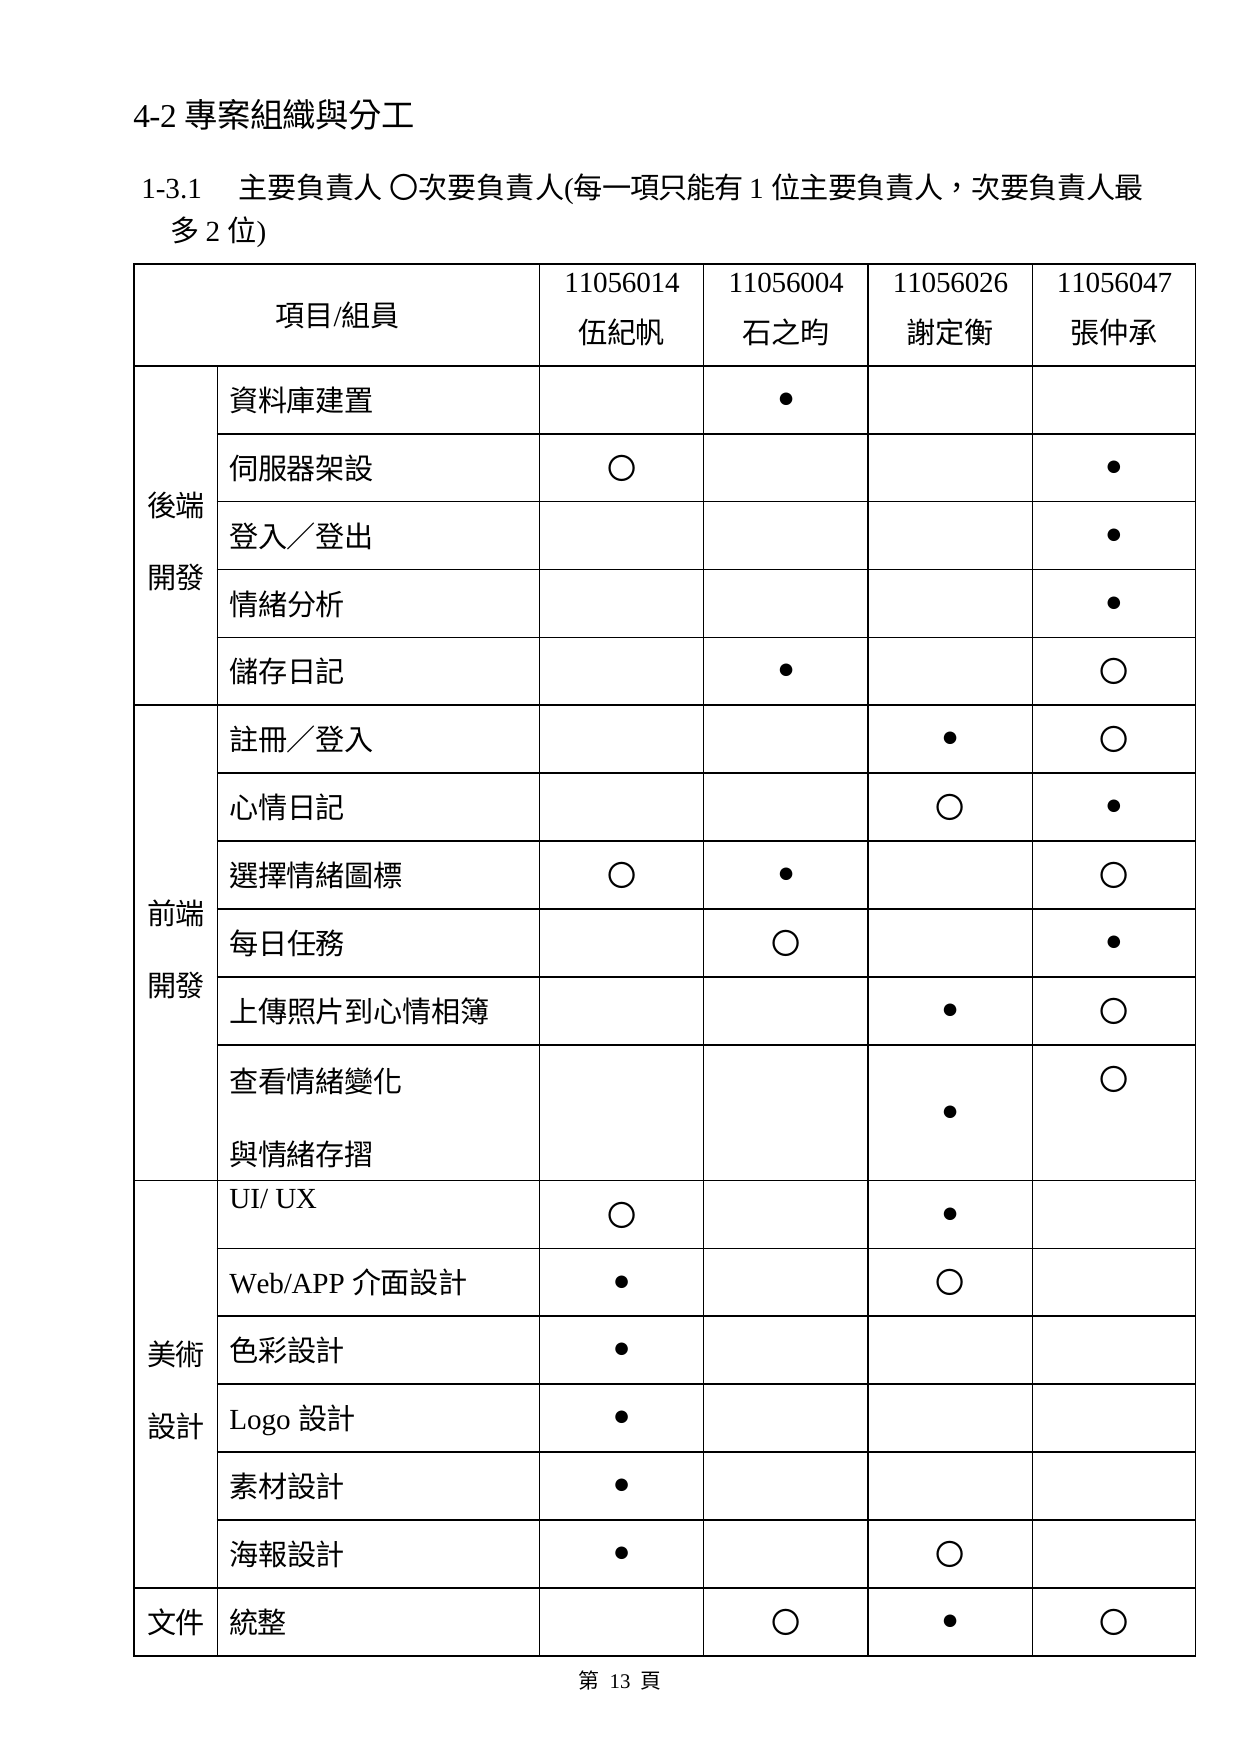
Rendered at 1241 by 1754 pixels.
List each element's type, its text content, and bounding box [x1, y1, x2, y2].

table_cell Web/APP 介面設計 [218, 1249, 539, 1315]
table_cell 〇 [1033, 1589, 1195, 1655]
table_cell 〇 [1033, 706, 1195, 772]
table_cell [869, 1453, 1032, 1519]
table_cell ● [704, 638, 867, 704]
table_cell 〇 [540, 435, 703, 501]
table_cell 素材設計 [218, 1453, 539, 1519]
table_cell [540, 774, 703, 840]
table_cell Logo 設計 [218, 1385, 539, 1451]
table_cell [540, 638, 703, 704]
table_cell [869, 570, 1032, 636]
table_cell 〇 [1033, 842, 1195, 908]
table_cell 伺服器架設 [218, 435, 539, 501]
table_cell 後端開發 [135, 367, 217, 704]
table_cell 情緒分析 [218, 570, 539, 636]
table_cell 海報設計 [218, 1521, 539, 1587]
table_cell [704, 1249, 867, 1315]
table_cell 〇 [869, 774, 1032, 840]
table_cell 查看情緒變化 與情緒存摺 [218, 1046, 539, 1179]
table_cell [704, 1046, 867, 1179]
table_cell [704, 1521, 867, 1587]
table_cell [540, 1046, 703, 1179]
table_cell [869, 1317, 1032, 1383]
table_cell [1033, 1385, 1195, 1451]
table_cell 〇 [1033, 638, 1195, 704]
table_cell ● [1033, 910, 1195, 976]
table_cell [540, 910, 703, 976]
table_cell 美術設計 [135, 1181, 217, 1587]
table_cell [704, 774, 867, 840]
table_cell ● [540, 1385, 703, 1451]
table_cell 登入／登出 [218, 502, 539, 568]
table_cell [869, 638, 1032, 704]
table_cell [704, 706, 867, 772]
table_header 11056047 張仲承 [1033, 265, 1195, 365]
table_cell [704, 1181, 867, 1247]
table_cell ● [704, 842, 867, 908]
table_cell [704, 1453, 867, 1519]
table_cell [540, 1589, 703, 1655]
table_cell [1033, 1317, 1195, 1383]
table_cell 文件 [135, 1589, 217, 1655]
table_header 11056004 石之昀 [704, 265, 867, 365]
table_cell [869, 435, 1032, 501]
table_cell [869, 502, 1032, 568]
table_cell [1033, 1249, 1195, 1315]
table_cell 心情日記 [218, 774, 539, 840]
table_cell [1033, 1181, 1195, 1247]
table_cell 上傳照片到心情相簿 [218, 978, 539, 1044]
table_cell [540, 367, 703, 433]
table_cell 〇 [704, 1589, 867, 1655]
table_cell ● [869, 1181, 1032, 1247]
table_cell 〇 [704, 910, 867, 976]
table_cell ● [540, 1249, 703, 1315]
table_cell 〇 [1033, 1046, 1195, 1179]
table_cell 每日任務 [218, 910, 539, 976]
table_cell ● [540, 1521, 703, 1587]
table_cell ● [869, 706, 1032, 772]
table_cell 〇 [540, 842, 703, 908]
table_cell 〇 [869, 1249, 1032, 1315]
table_cell ● [1033, 502, 1195, 568]
table_cell [704, 978, 867, 1044]
table_cell [1033, 1453, 1195, 1519]
table_cell ● [540, 1453, 703, 1519]
table_cell [704, 1317, 867, 1383]
table_cell [704, 435, 867, 501]
list 主要負責人 〇次要負責人(每一項只能有 1 位主要負責人，次要負責人最多 2 位) [141, 165, 1152, 249]
table_cell [540, 570, 703, 636]
table_cell [540, 978, 703, 1044]
table_cell ● [704, 367, 867, 433]
table_cell [704, 570, 867, 636]
table_cell ● [869, 978, 1032, 1044]
table_cell [540, 706, 703, 772]
table_cell ● [1033, 435, 1195, 501]
table_header 11056014 伍紀帆 [540, 265, 703, 365]
table_header 項目/組員 [135, 265, 539, 365]
table_cell [869, 367, 1032, 433]
table_cell ● [869, 1589, 1032, 1655]
table_cell 〇 [869, 1521, 1032, 1587]
table_cell 色彩設計 [218, 1317, 539, 1383]
table_cell 選擇情緒圖標 [218, 842, 539, 908]
table_cell ● [1033, 774, 1195, 840]
table_cell [704, 502, 867, 568]
table_cell 儲存日記 [218, 638, 539, 704]
table_header 11056026 謝定衡 [869, 265, 1032, 365]
table_cell ● [869, 1046, 1032, 1179]
table_cell [869, 910, 1032, 976]
table_cell ● [540, 1317, 703, 1383]
table_cell 註冊／登入 [218, 706, 539, 772]
table_cell [869, 1385, 1032, 1451]
table_cell 〇 [540, 1181, 703, 1247]
table_cell [1033, 1521, 1195, 1587]
table_cell [704, 1385, 867, 1451]
table_cell 資料庫建置 [218, 367, 539, 433]
table_cell 前端開發 [135, 706, 217, 1179]
table_cell ● [1033, 570, 1195, 636]
table_cell 統整 [218, 1589, 539, 1655]
table_cell [1033, 367, 1195, 433]
subtitle 4-2 專案組織與分工 [133, 89, 1152, 137]
table_cell [540, 502, 703, 568]
table_cell [869, 842, 1032, 908]
table_cell UI/ UX [218, 1181, 539, 1247]
table_cell 〇 [1033, 978, 1195, 1044]
